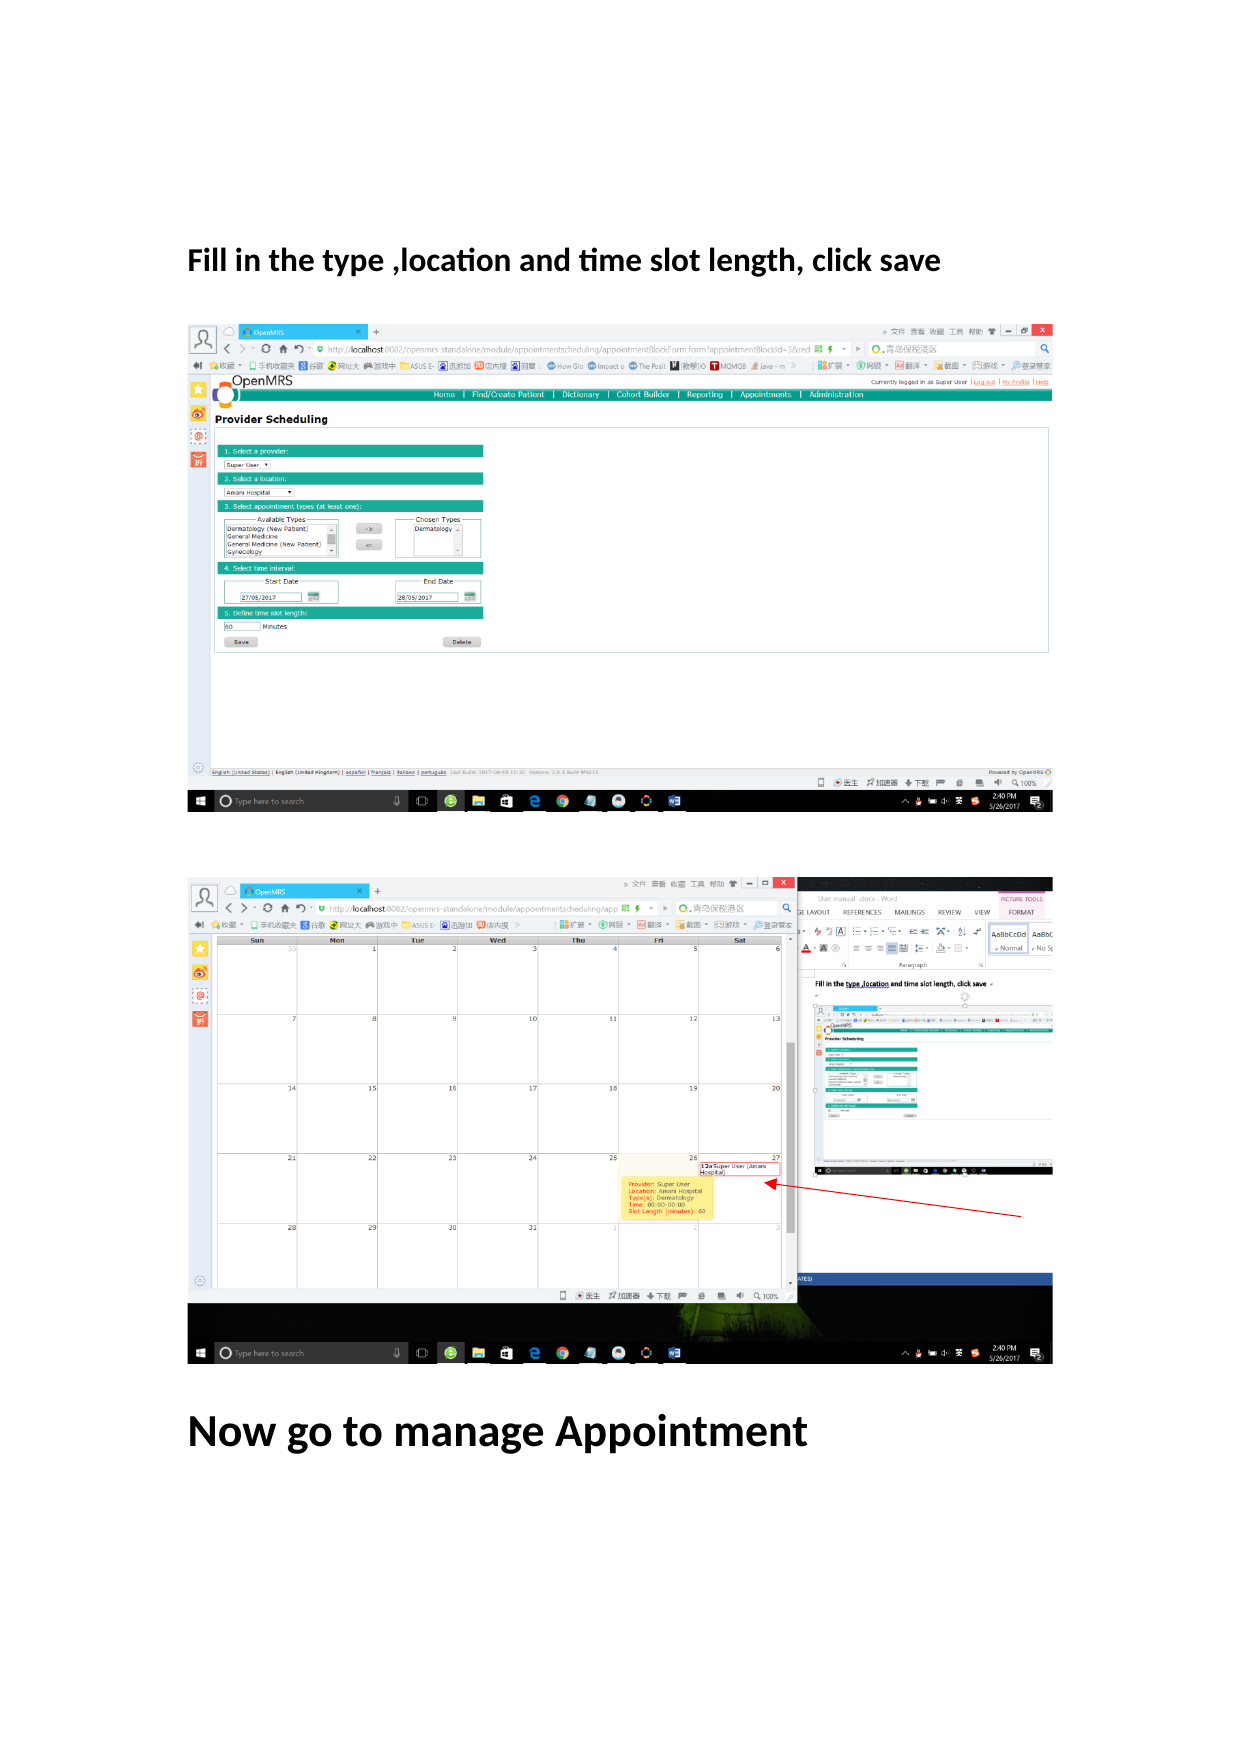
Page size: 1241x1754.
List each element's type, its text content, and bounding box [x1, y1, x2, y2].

text Now go to manage Appointment [187, 1397, 1053, 1462]
picture [187, 324, 1053, 812]
text Fill in the type ,location and time slot length, click save [187, 227, 1053, 292]
picture [187, 877, 1053, 1364]
